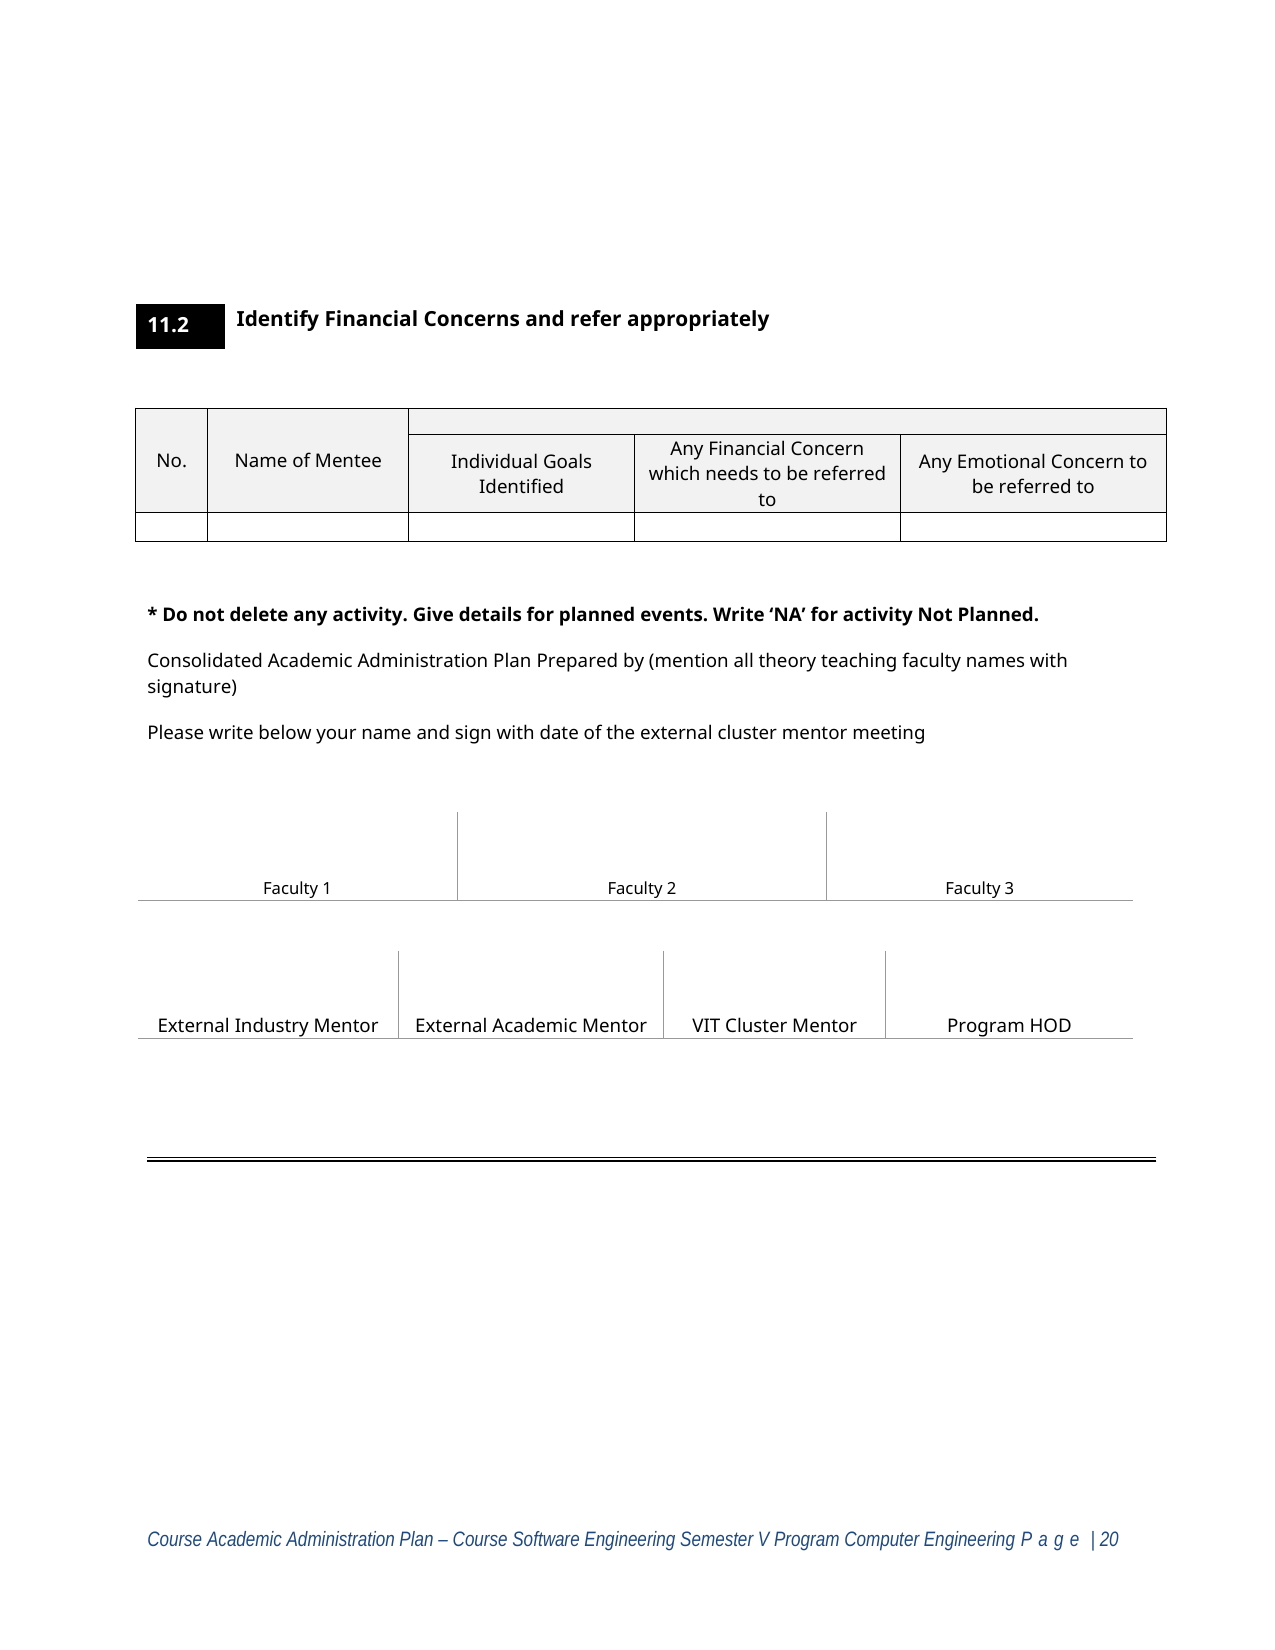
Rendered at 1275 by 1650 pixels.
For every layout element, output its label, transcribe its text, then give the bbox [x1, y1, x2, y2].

table_cell Individual Goals Identified [409, 435, 634, 512]
table_header Name of Mentee [208, 409, 408, 512]
table_header Faculty 3 [827, 812, 1133, 899]
table_header Program HOD [886, 951, 1133, 1038]
table_cell [409, 513, 634, 541]
text Please write below your name and sign with date of the external cluster mentor meeting [147, 719, 1156, 745]
table_cell [208, 513, 408, 541]
table_cell Any Emotional Concern to be referred to [901, 435, 1166, 512]
table_cell Any Financial Concern which needs to be referred to [635, 435, 900, 512]
table_header Faculty 2 [458, 812, 826, 899]
table_cell [635, 513, 900, 541]
table_header Identify Financial Concerns and refer appropriately [225, 304, 1133, 349]
table_header Faculty 1 [138, 812, 457, 899]
text Consolidated Academic Administration Plan Prepared by (mention all theory teaching faculty names with signature) [147, 647, 1156, 698]
table_cell [901, 513, 1166, 541]
text * Do not delete any activity. Give details for planned events. Write ‘NA’ for activity Not Planned. [147, 601, 1156, 627]
table_header VIT Cluster Mentor [664, 951, 885, 1038]
table_header [409, 409, 1166, 434]
table_header 11.2 [136, 304, 225, 349]
table_header External Academic Mentor [399, 951, 663, 1038]
table_header External Industry Mentor [138, 951, 398, 1038]
table_header No. [136, 409, 207, 512]
table_cell [136, 513, 207, 541]
